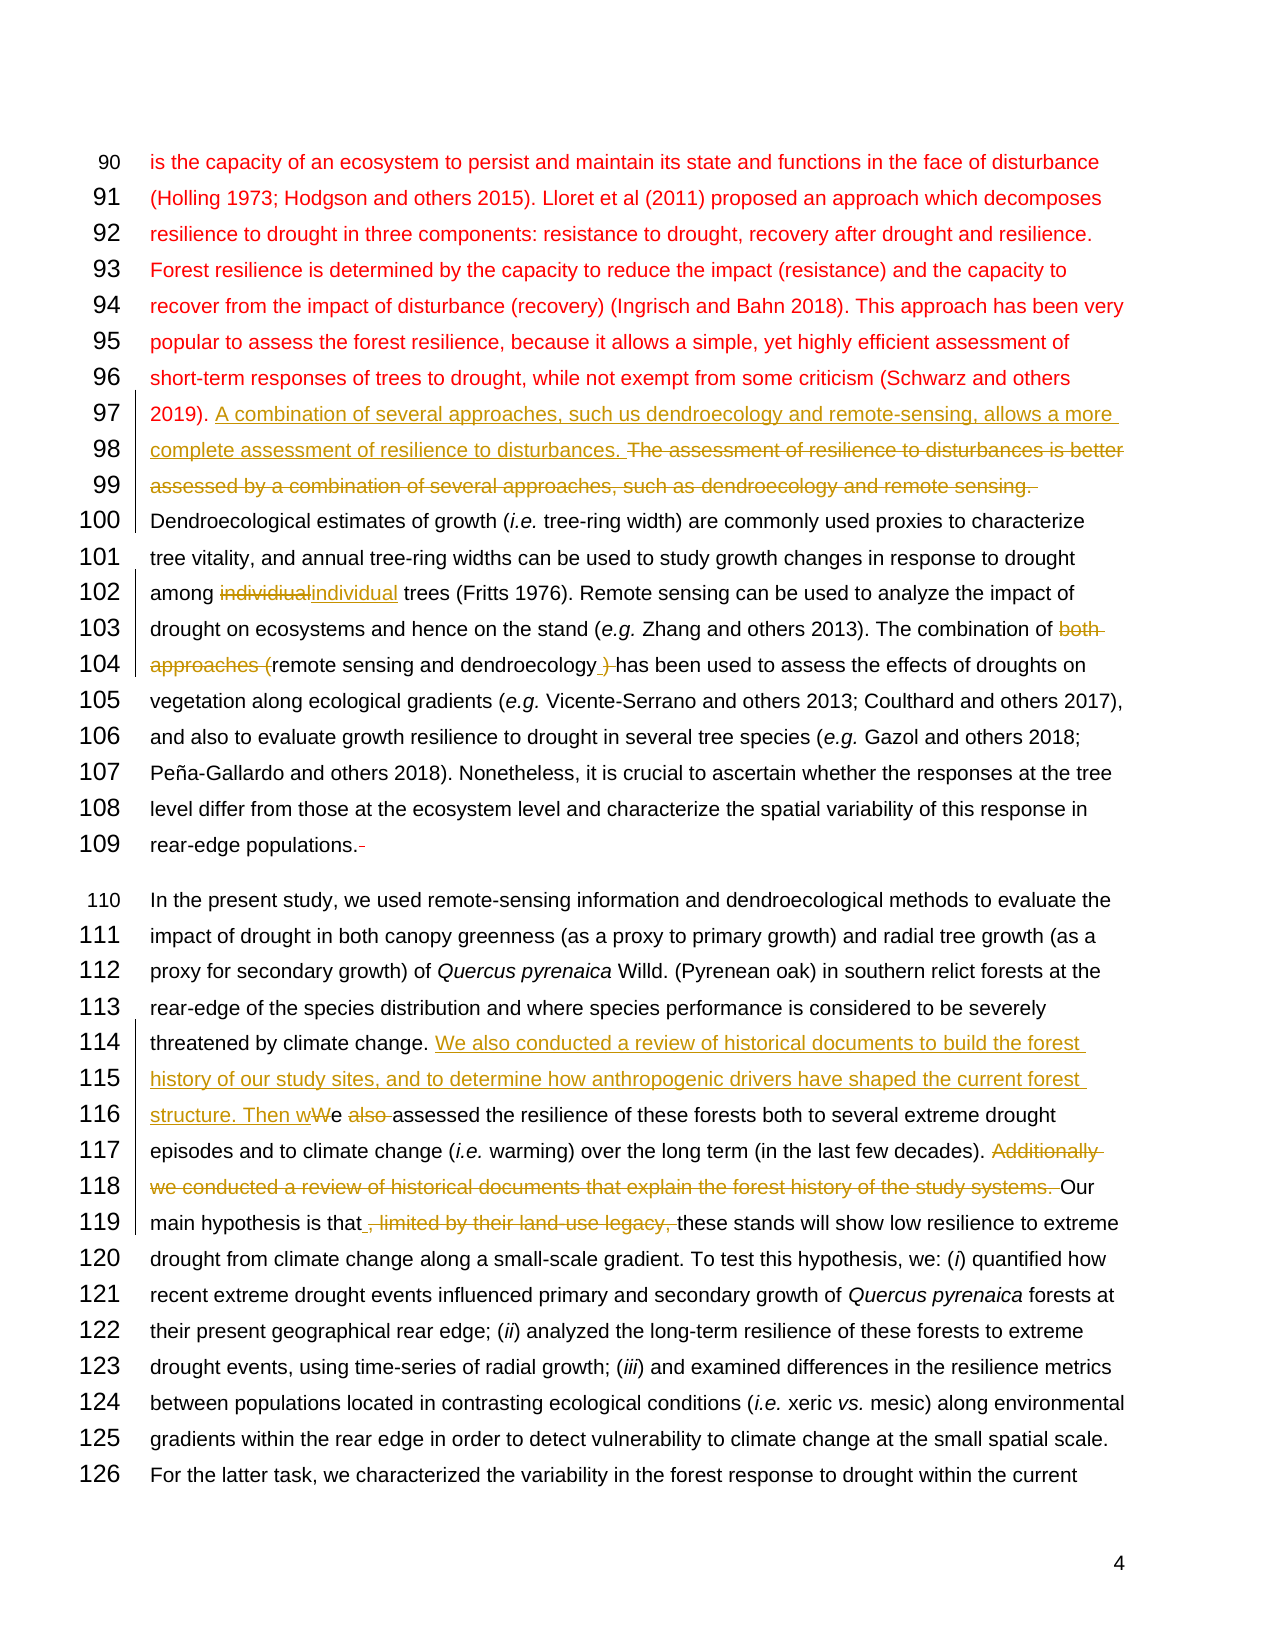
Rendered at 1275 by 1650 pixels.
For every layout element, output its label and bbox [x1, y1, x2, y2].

text [150, 150, 1125, 857]
text [150, 887, 1125, 1486]
